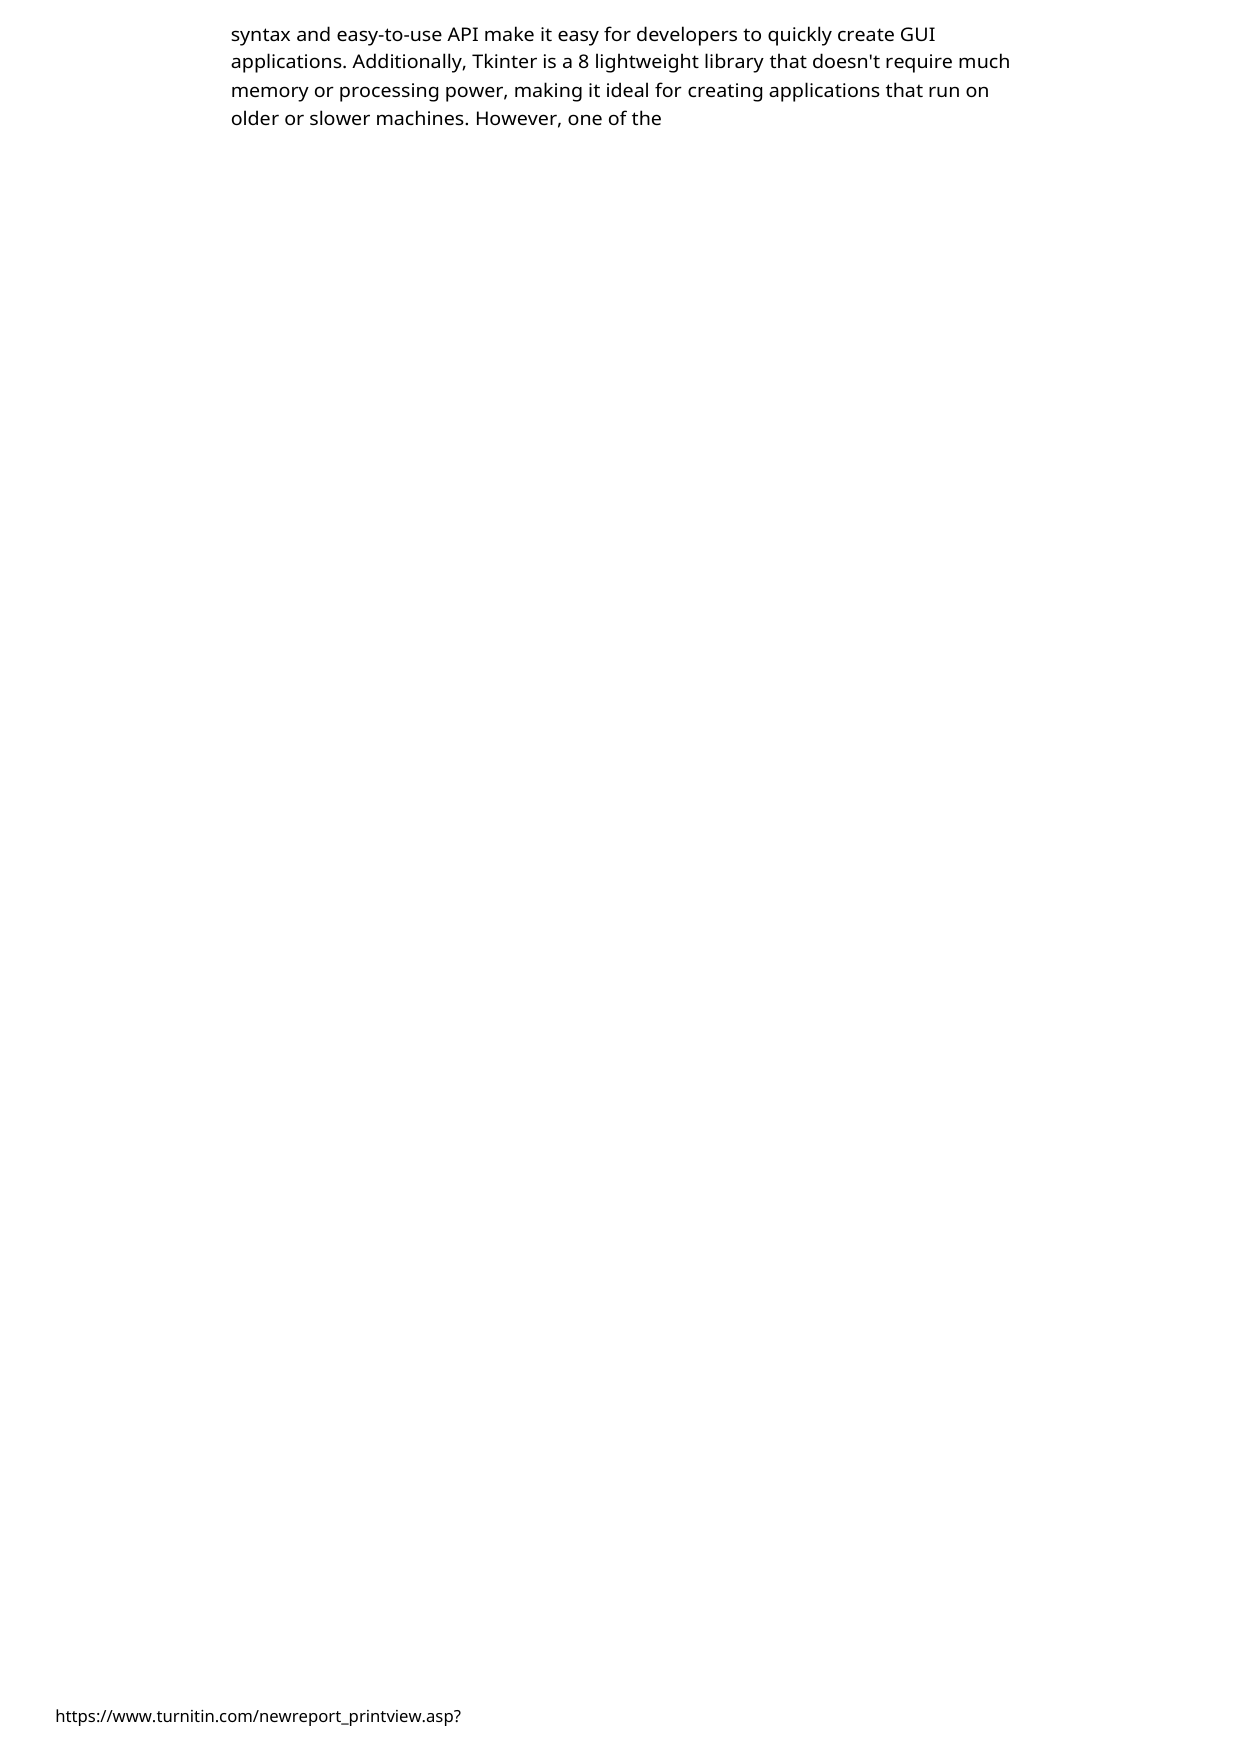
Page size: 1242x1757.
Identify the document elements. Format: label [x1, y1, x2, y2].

text [231, 21, 1012, 130]
